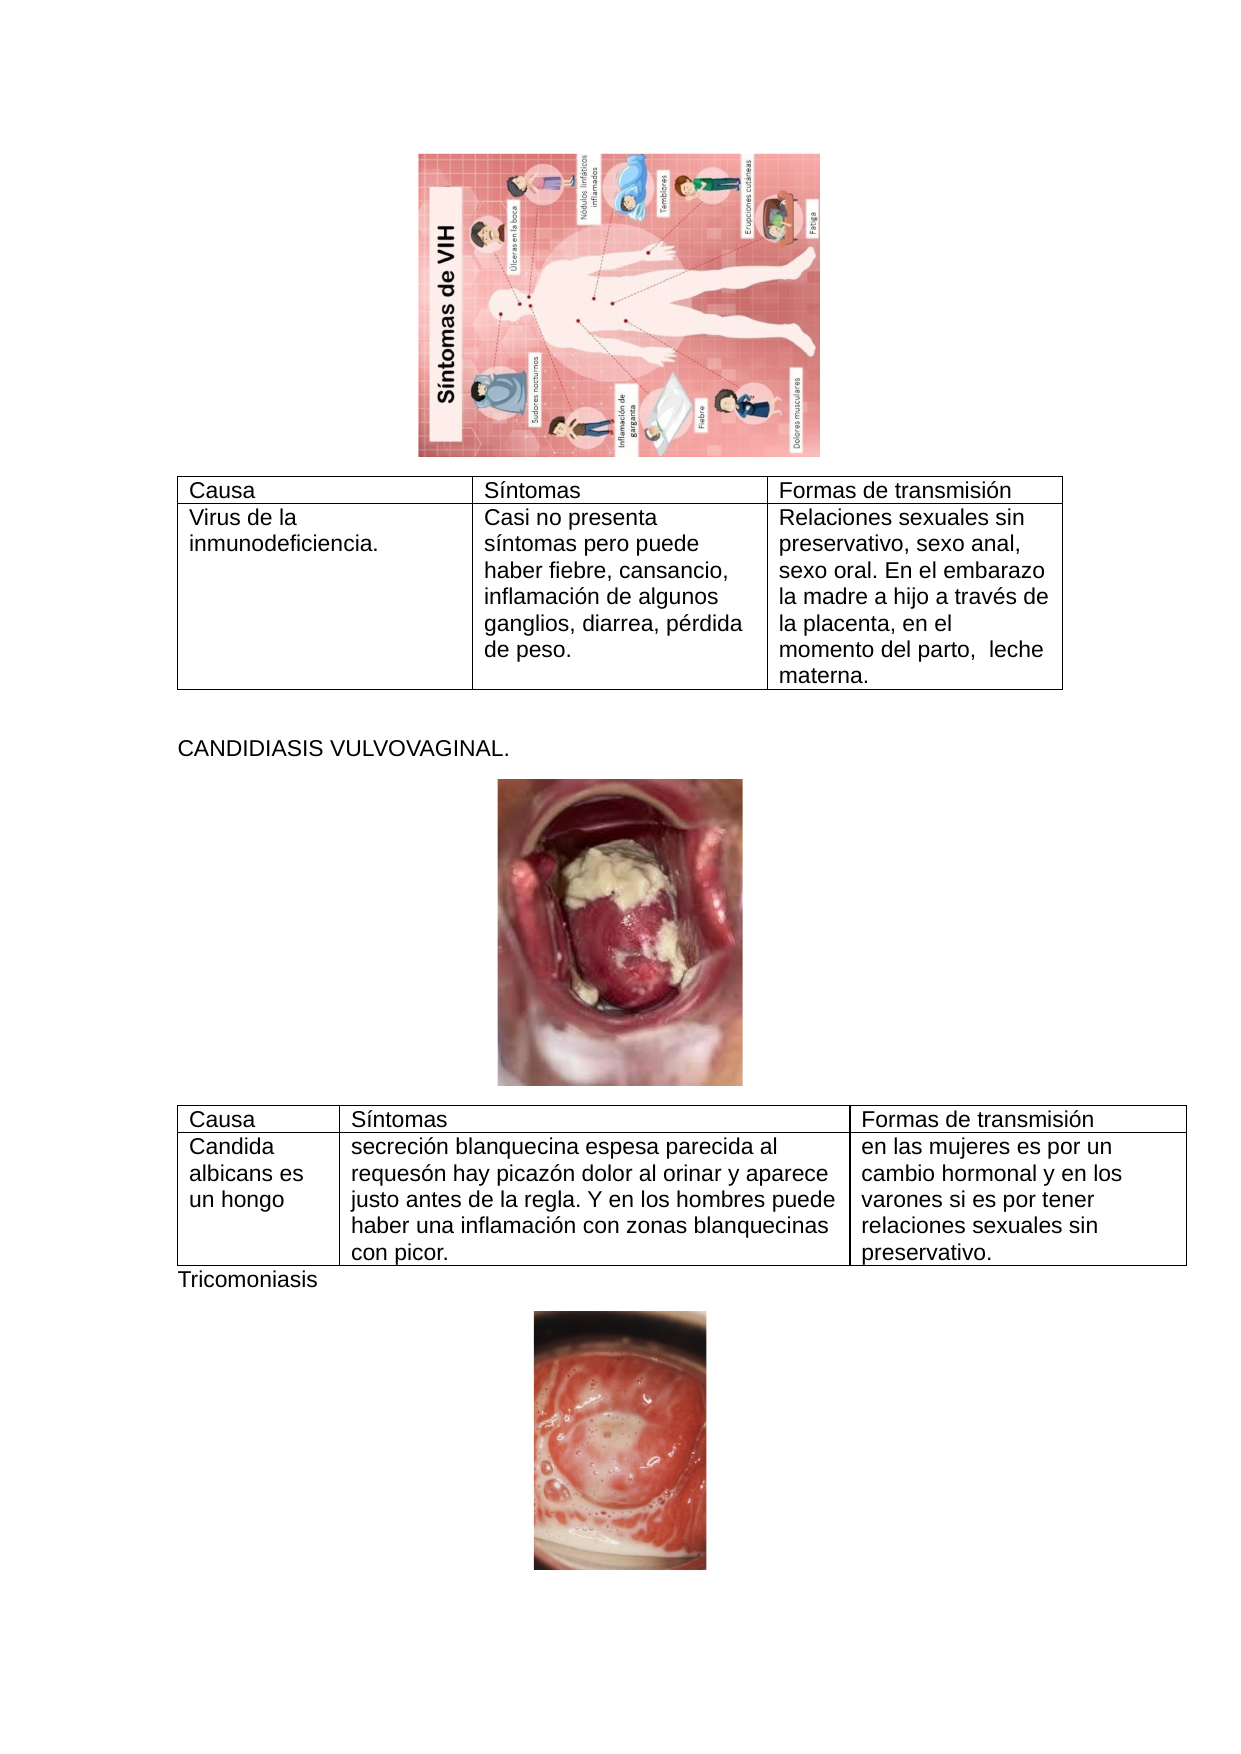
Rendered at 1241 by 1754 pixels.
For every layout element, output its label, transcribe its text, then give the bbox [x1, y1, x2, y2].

table_header Síntomas [340, 1106, 849, 1132]
table_header Causa [178, 477, 472, 503]
table_header Síntomas [473, 477, 767, 503]
table_cell Virus de la inmunodeficiencia. [178, 504, 472, 688]
table_header Formas de transmisión [851, 1106, 1186, 1132]
table_cell Relaciones sexuales sin preservativo, sexo anal, sexo oral. En el embarazo la madre a hijo a través de la placenta, en el momento del parto, leche materna. [768, 504, 1062, 688]
table_header Causa [178, 1106, 339, 1132]
text CANDIDIASIS VULVOVAGINAL. [177, 735, 1063, 761]
table_cell Casi no presenta síntomas pero puede haber fiebre, cansancio, inflamación de algunos ganglios, diarrea, pérdida de peso. [473, 504, 767, 688]
picture [497, 779, 743, 1086]
text Tricomoniasis [177, 1266, 1063, 1292]
table_header Formas de transmisión [768, 477, 1062, 503]
table_cell Candida albicans es un hongo [178, 1133, 339, 1265]
table_cell secreción blanquecina espesa parecida al requesón hay picazón dolor al orinar y aparece justo antes de la regla. Y en los hombres puede haber una inflamación con zonas blanquecinas con picor. [340, 1133, 849, 1265]
picture [419, 154, 820, 457]
table_cell en las mujeres es por un cambio hormonal y en los varones si es por tener relaciones sexuales sin preservativo. [851, 1133, 1186, 1265]
picture [533, 1311, 707, 1570]
